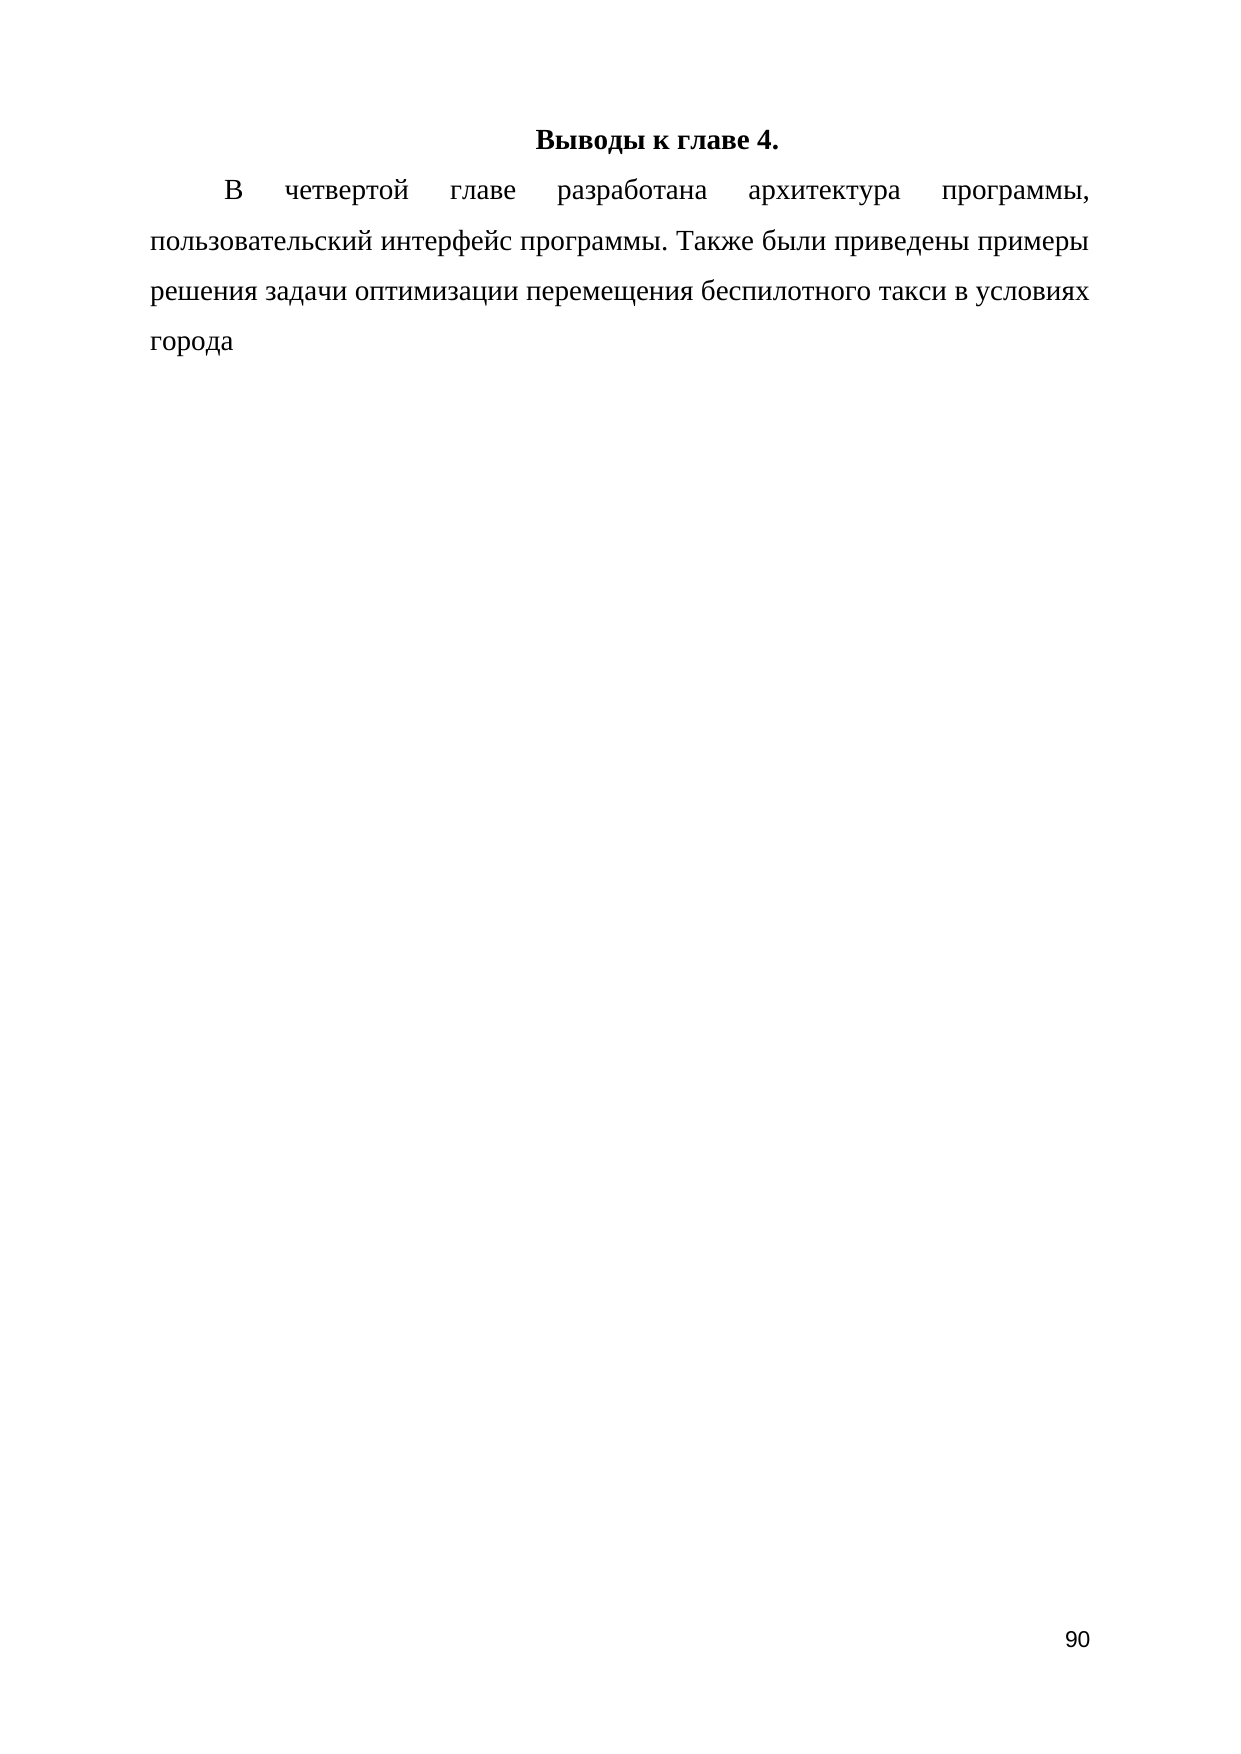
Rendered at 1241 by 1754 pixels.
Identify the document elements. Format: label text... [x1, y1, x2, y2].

text В четвертой главе разработана архитектура программы, пользовательский интерфейс программы. Также были приведены примеры решения задачи оптимизации перемещения беспилотного такси в условиях города [150, 172, 1090, 357]
subtitle Выводы к главе 4. [150, 122, 1090, 156]
